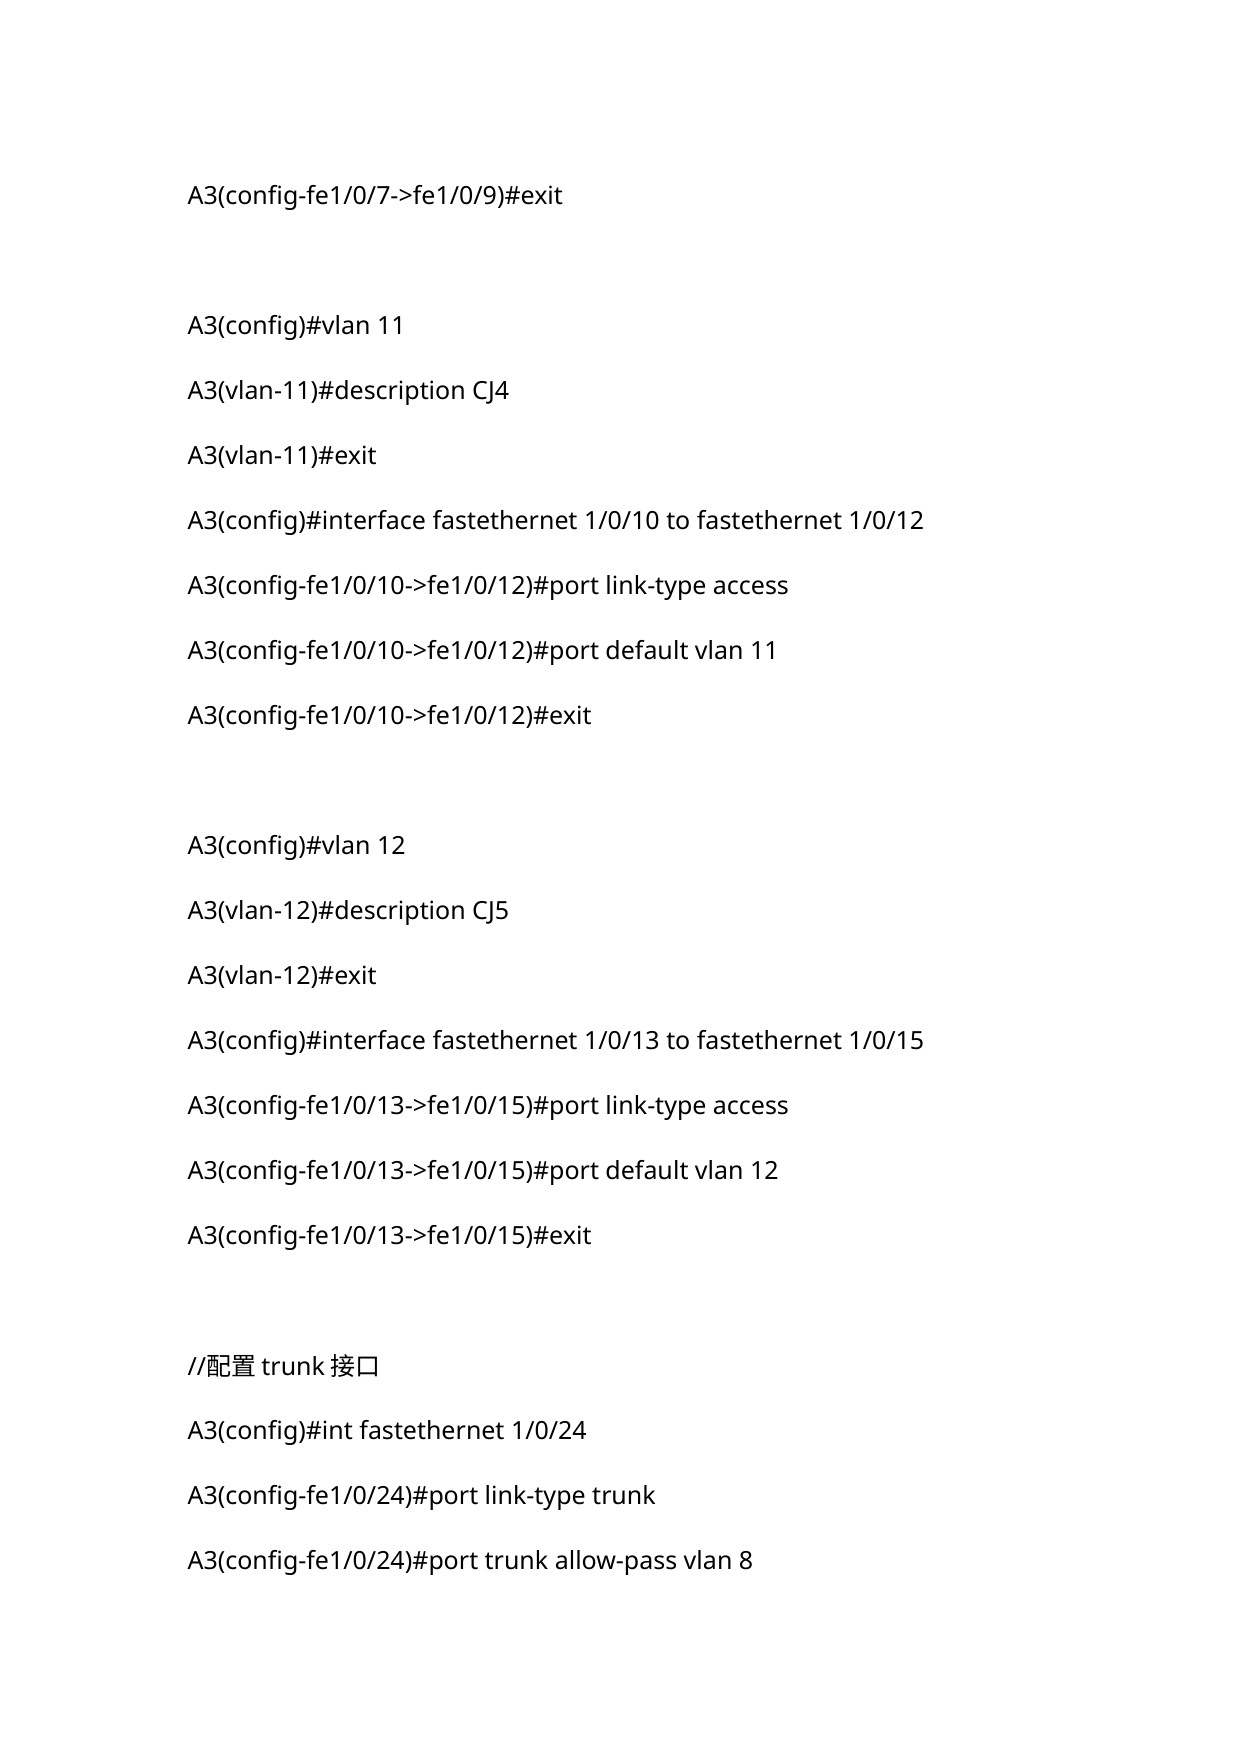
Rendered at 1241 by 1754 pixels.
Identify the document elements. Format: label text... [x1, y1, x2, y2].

text A3(config-fe1/0/10->fe1/0/12)#exit [187, 682, 1053, 747]
text A3(config-fe1/0/13->fe1/0/15)#port link-type access [187, 1072, 1053, 1137]
text A3(config-fe1/0/13->fe1/0/15)#exit [187, 1202, 1053, 1267]
text A3(vlan-12)#description CJ5 [187, 877, 1053, 942]
text A3(config)#vlan 12 [187, 812, 1053, 877]
text A3(config-fe1/0/10->fe1/0/12)#port default vlan 11 [187, 617, 1053, 682]
text A3(vlan-12)#exit [187, 942, 1053, 1007]
text A3(config)#int fastethernet 1/0/24 [187, 1397, 1053, 1462]
text A3(vlan-11)#description CJ4 [187, 357, 1053, 422]
text //配置trunk接口 [187, 1332, 1053, 1397]
text A3(config-fe1/0/13->fe1/0/15)#port default vlan 12 [187, 1137, 1053, 1202]
text A3(config-fe1/0/24)#port link-type trunk [187, 1462, 1053, 1527]
text A3(config-fe1/0/10->fe1/0/12)#port link-type access [187, 552, 1053, 617]
text A3(vlan-11)#exit [187, 422, 1053, 487]
text A3(config)#vlan 11 [187, 292, 1053, 357]
text A3(config-fe1/0/7->fe1/0/9)#exit [187, 162, 1053, 227]
text A3(config-fe1/0/24)#port trunk allow-pass vlan 8 [187, 1527, 1053, 1592]
text A3(config)#interface fastethernet 1/0/13 to fastethernet 1/0/15 [187, 1007, 1053, 1072]
text A3(config)#interface fastethernet 1/0/10 to fastethernet 1/0/12 [187, 487, 1053, 552]
